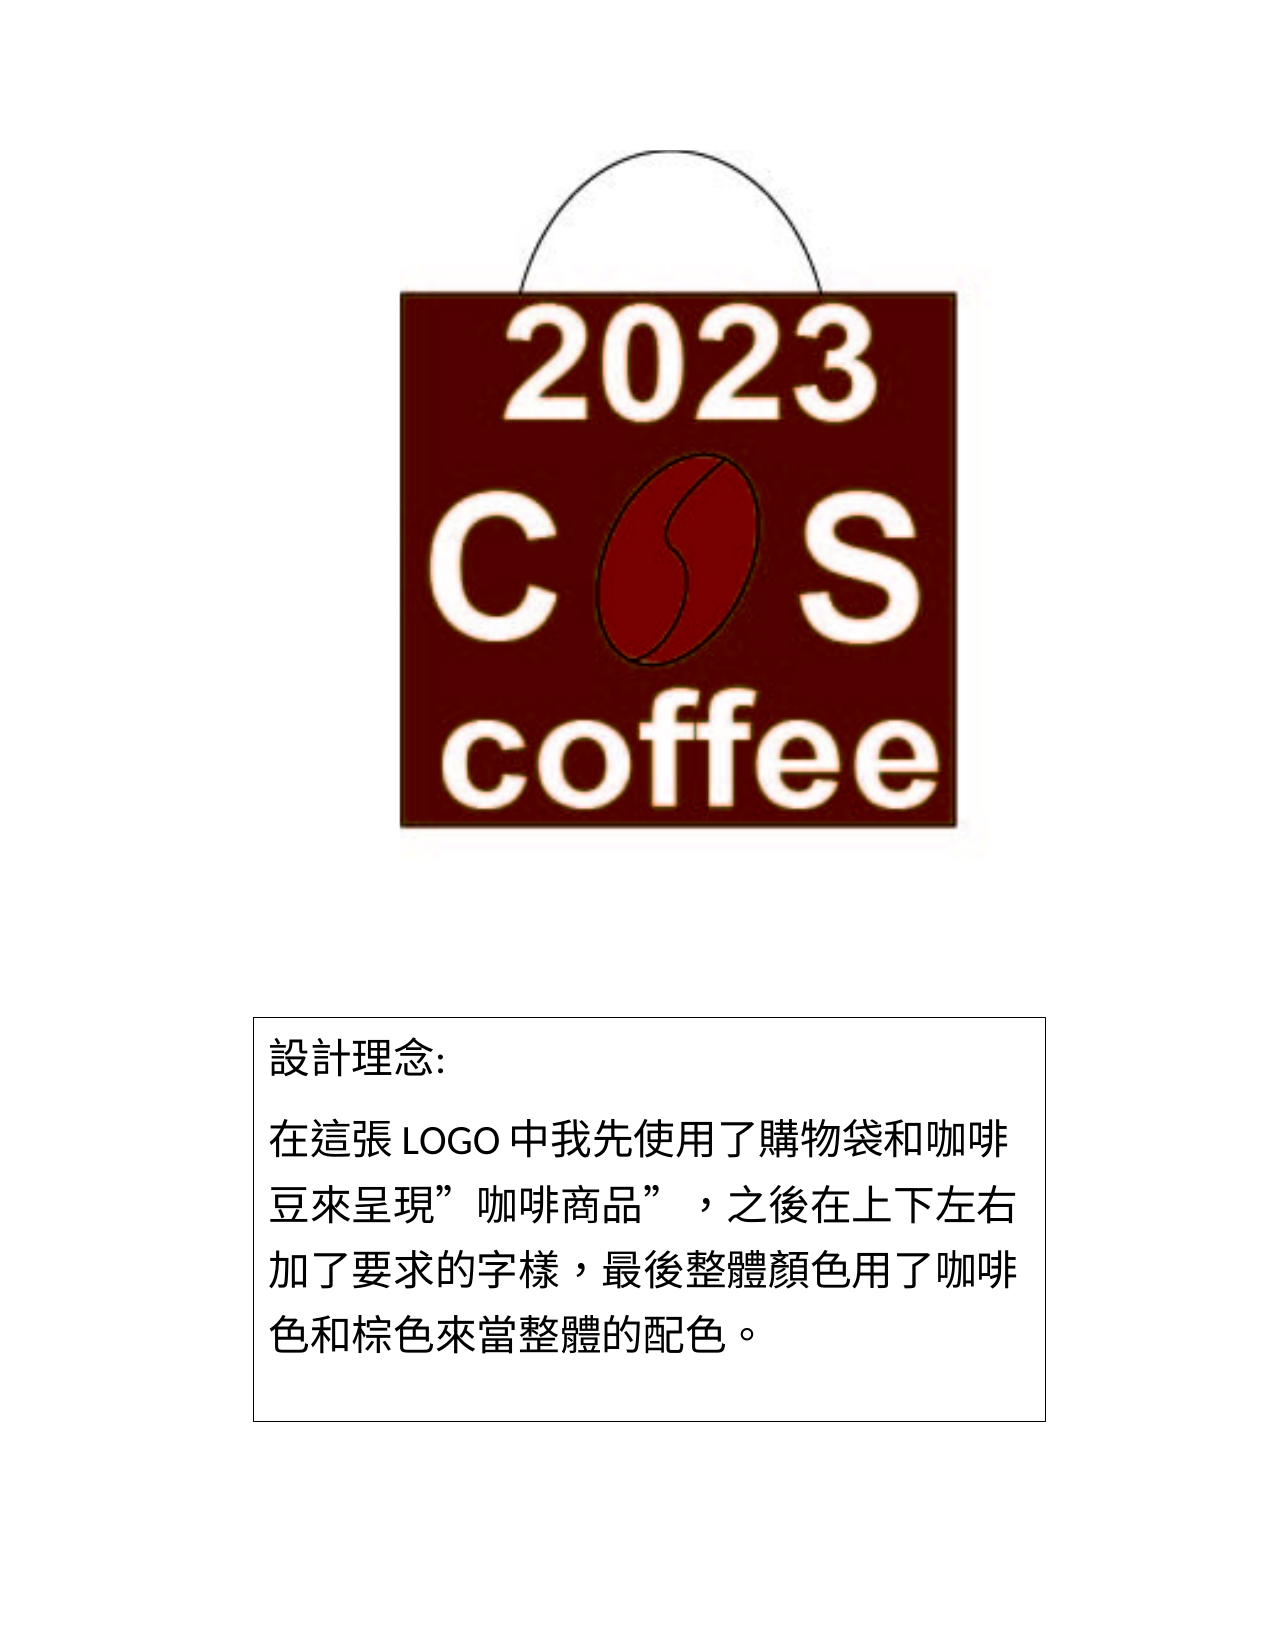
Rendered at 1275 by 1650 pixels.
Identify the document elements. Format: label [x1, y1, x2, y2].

picture [399, 150, 1003, 875]
